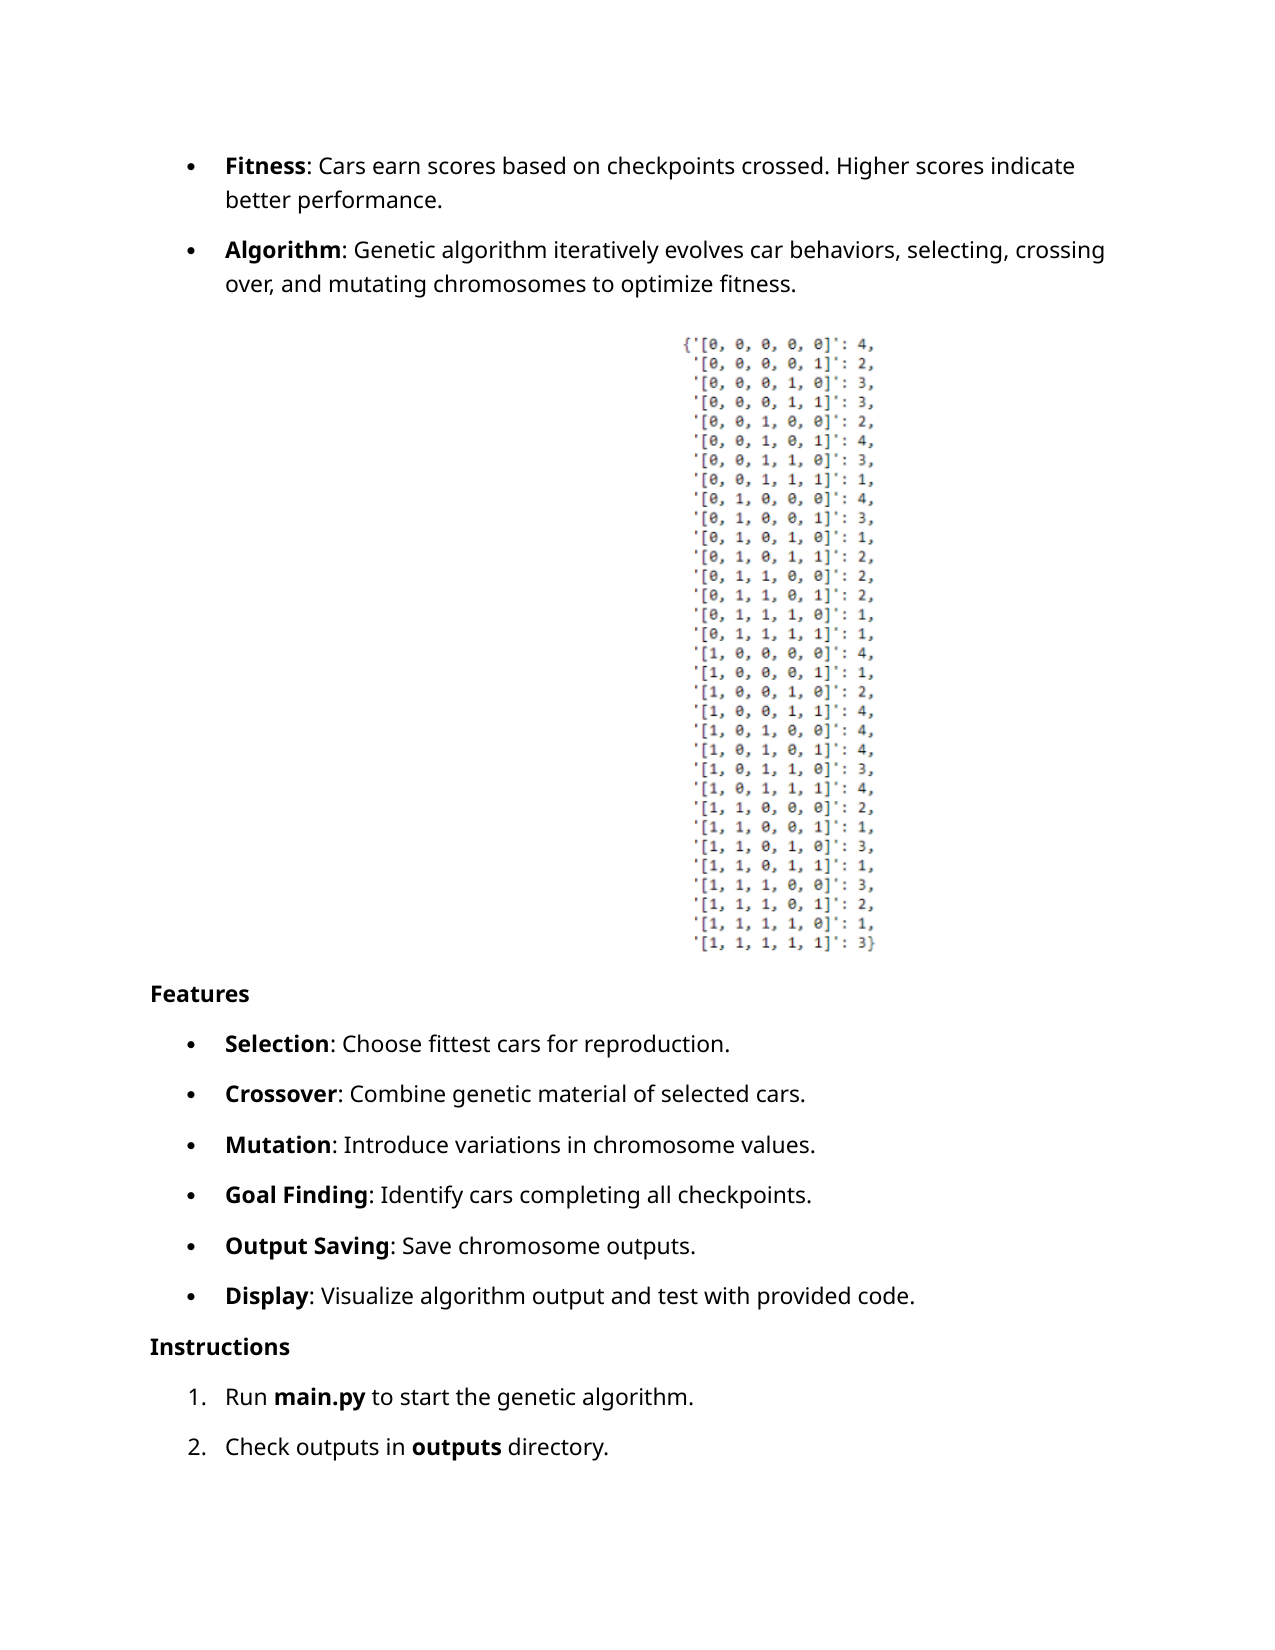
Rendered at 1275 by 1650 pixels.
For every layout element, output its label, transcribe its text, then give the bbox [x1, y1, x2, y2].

list Check outputs in outputs directory. [187, 1431, 1125, 1462]
list Crossover: Combine genetic material of selected cars. [187, 1078, 1125, 1109]
list Run main.py to start the genetic algorithm. [187, 1381, 1125, 1412]
list Fitness: Cars earn scores based on checkpoints crossed. Higher scores indicate better performance. [187, 150, 1125, 215]
list Display: Visualize algorithm output and test with provided code. [187, 1280, 1125, 1311]
picture [644, 318, 1001, 959]
list Algorithm: Genetic algorithm iteratively evolves car behaviors, selecting, crossing over, and mutating chromosomes to optimize fitness. [187, 234, 1125, 299]
list Mutation: Introduce variations in chromosome values. [187, 1129, 1125, 1160]
text Features [150, 977, 1125, 1009]
list Selection: Choose fittest cars for reproduction. [187, 1028, 1125, 1059]
text Instructions [150, 1330, 1125, 1362]
list Goal Finding: Identify cars completing all checkpoints. [187, 1179, 1125, 1210]
list Output Saving: Save chromosome outputs. [187, 1229, 1125, 1261]
